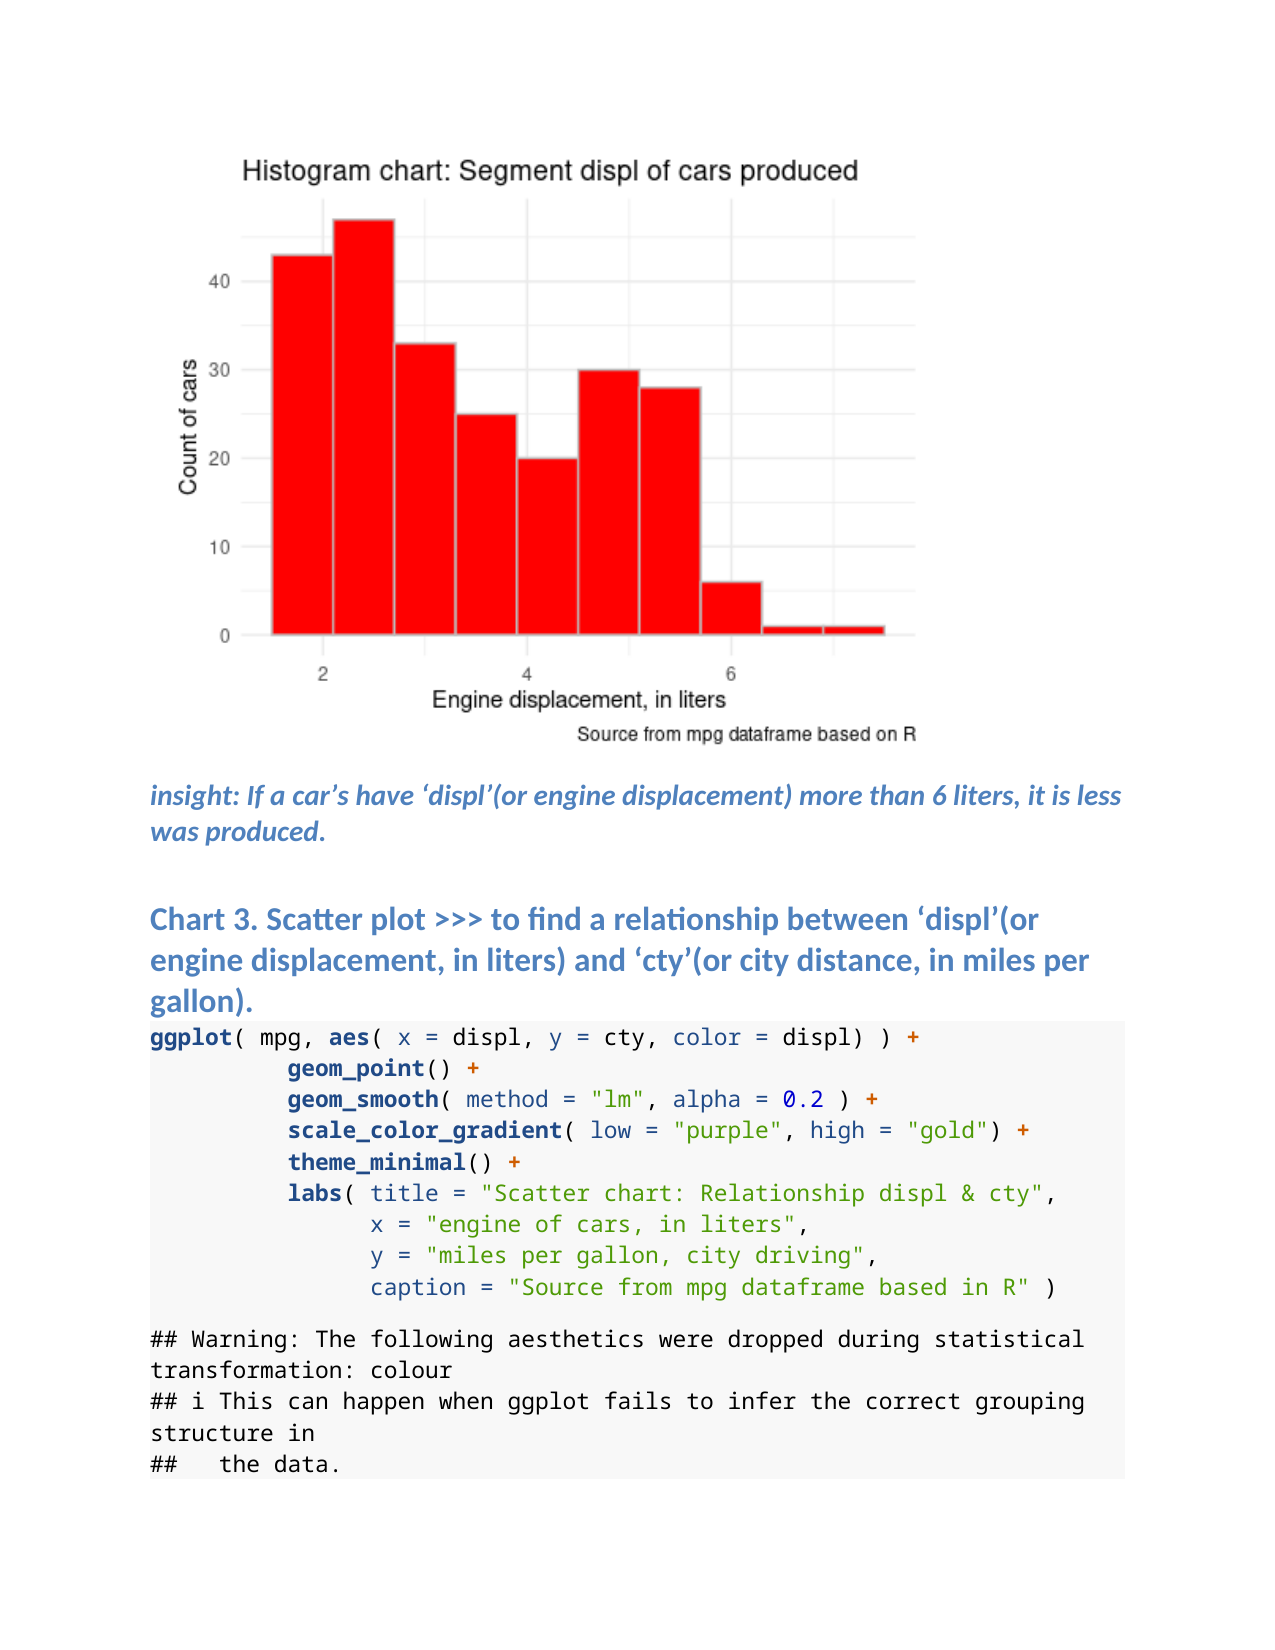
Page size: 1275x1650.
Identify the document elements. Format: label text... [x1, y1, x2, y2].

subtitle Chart 3. Scatter plot >>> to find a relationship between ‘displ’(or engine displacement, in liters) and ‘cty’(or city distance, in miles per gallon). [150, 898, 1125, 1021]
text ggplot( mpg, aes( x = displ, y = cty, color = displ) ) + geom_point() + geom_smooth( method = "lm", alpha = 0.2 ) + scale_color_gradient( low = "purple", high = "gold") + theme_minimal() + labs( title = "Scatter chart: Relationship displ & cty", x = "engine of cars, in liters", y = "miles per gallon, city driving", caption = "Source from mpg dataframe based in R" ) [480, 1021, 1125, 1302]
subtitle insight: If a car’s have ‘displ’(or engine displacement) more than 6 liters, it is less was produced. [150, 777, 1125, 848]
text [150, 1323, 1125, 1479]
picture [168, 150, 927, 757]
